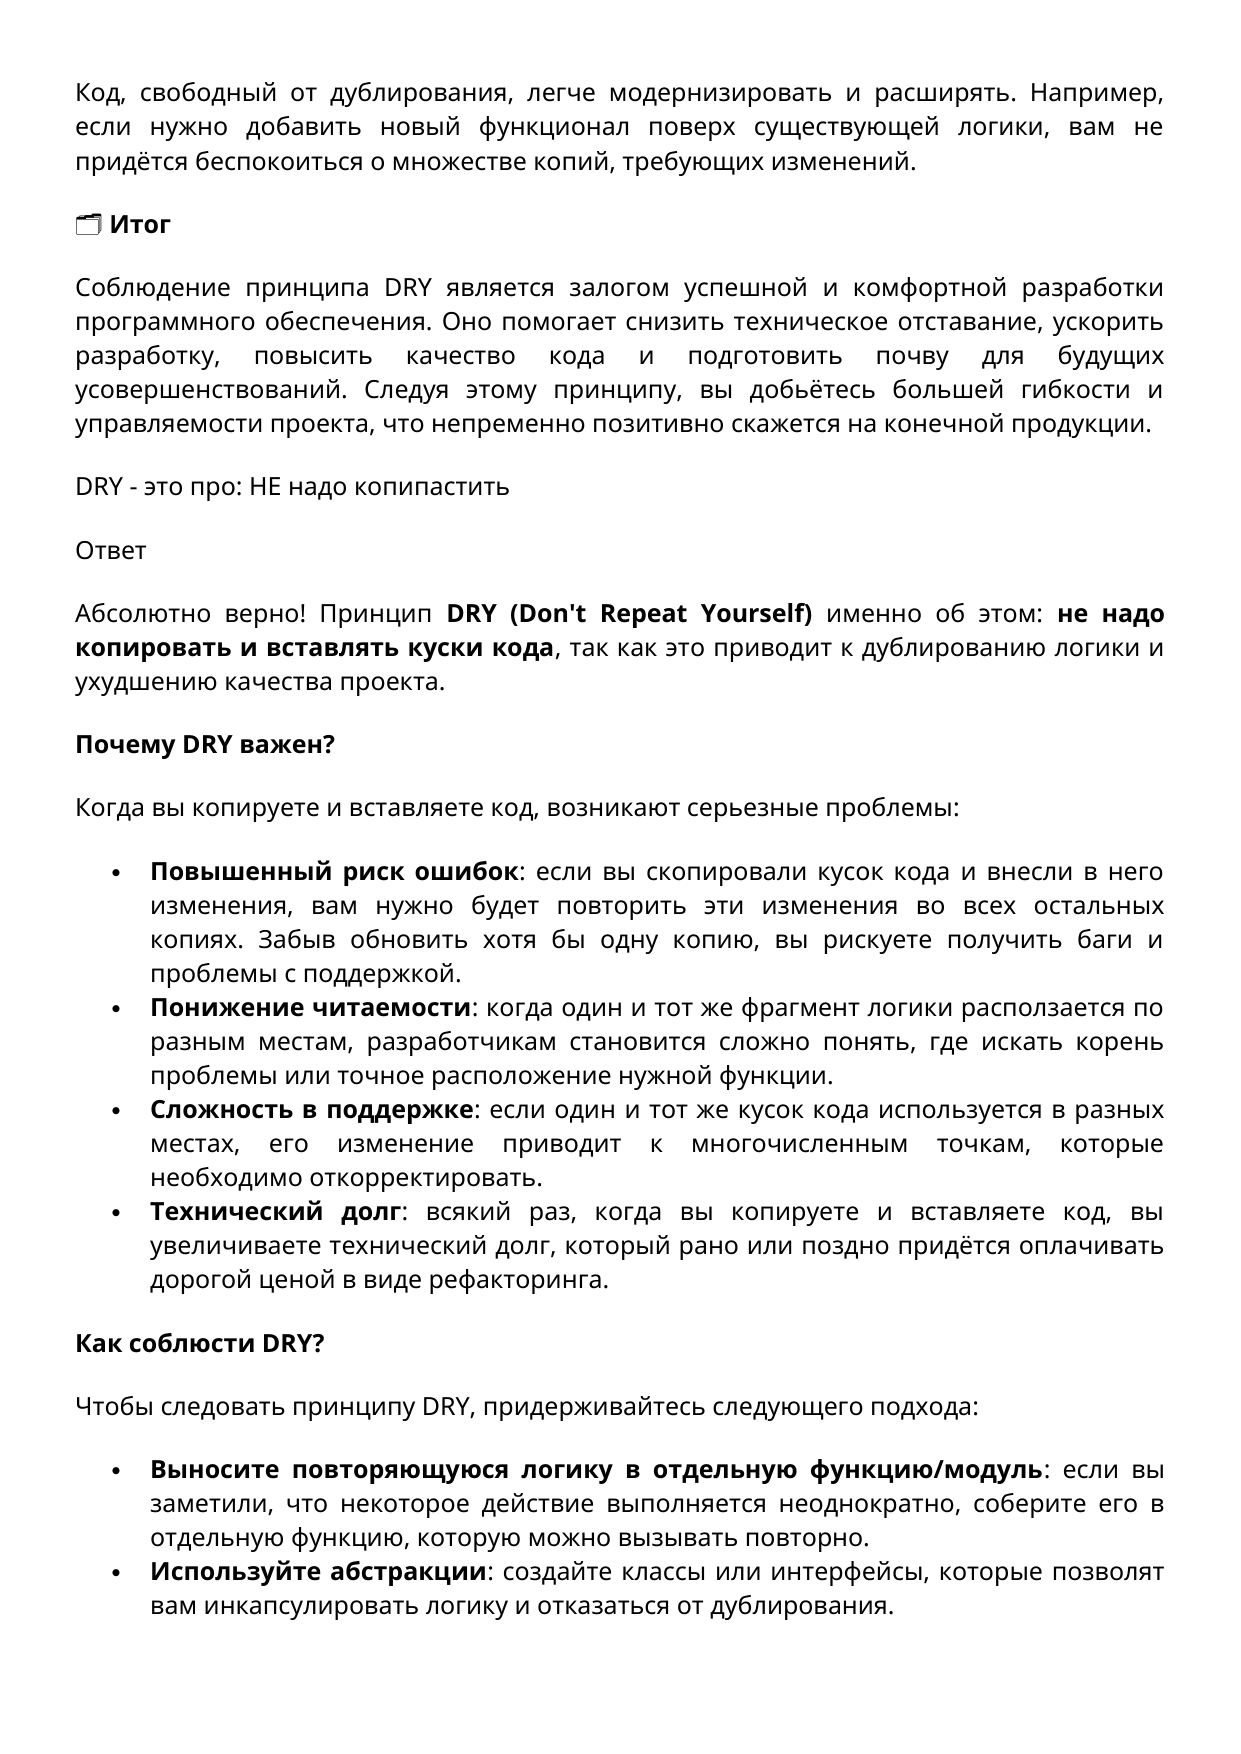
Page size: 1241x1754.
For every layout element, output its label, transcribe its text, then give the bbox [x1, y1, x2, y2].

text Соблюдение принципа DRY является залогом успешной и комфортной разработки программного обеспечения. Оно помогает снизить техническое отставание, ускорить разработку, повысить качество кода и подготовить почву для будущих усовершенствований. Следуя этому принципу, вы добьётесь большей гибкости и управляемости проекта, что непременно позитивно скажется на конечной продукции. [75, 269, 1165, 440]
text Как соблюсти DRY? [75, 1325, 1165, 1359]
list Используйте абстракции: создайте классы или интерфейсы, которые позволят вам инкапсулировать логику и отказаться от дублирования. [112, 1554, 1165, 1622]
text 🗂️ Итог [75, 206, 1165, 240]
text DRY - это про: НЕ надо копипастить [75, 469, 1165, 503]
list Понижение читаемости: когда один и тот же фрагмент логики расползается по разным местам, разработчикам становится сложно понять, где искать корень проблемы или точное расположение нужной функции. [112, 989, 1165, 1092]
text Когда вы копируете и вставляете код, возникают серьезные проблемы: [75, 790, 1165, 824]
text Почему DRY важен? [75, 727, 1165, 761]
text Код, свободный от дублирования, легче модернизировать и расширять. Например, если нужно добавить новый функционал поверх существующей логики, вам не придётся беспокоиться о множестве копий, требующих изменений. [75, 75, 1165, 177]
text Абсолютно верно! Принцип DRY (Don't Repeat Yourself) именно об этом: не надо копировать и вставлять куски кода, так как это приводит к дублированию логики и ухудшению качества проекта. [75, 596, 1165, 698]
list Выносите повторяющуюся логику в отдельную функцию/модуль: если вы заметили, что некоторое действие выполняется неоднократно, соберите его в отдельную функцию, которую можно вызывать повторно. [112, 1452, 1165, 1554]
list Сложность в поддержке: если один и тот же кусок кода используется в разных местах, его изменение приводит к многочисленным точкам, которые необходимо откорректировать. [112, 1092, 1165, 1194]
text Чтобы следовать принципу DRY, придерживайтесь следующего подхода: [75, 1388, 1165, 1423]
list Технический долг: всякий раз, когда вы копируете и вставляете код, вы увеличиваете технический долг, который рано или поздно придётся оплачивать дорогой ценой в виде рефакторинга. [112, 1194, 1165, 1296]
text Ответ [75, 532, 1165, 566]
list Повышенный риск ошибок: если вы скопировали кусок кода и внесли в него изменения, вам нужно будет повторить эти изменения во всех остальных копиях. Забыв обновить хотя бы одну копию, вы рискуете получить баги и проблемы с поддержкой. [112, 853, 1165, 989]
